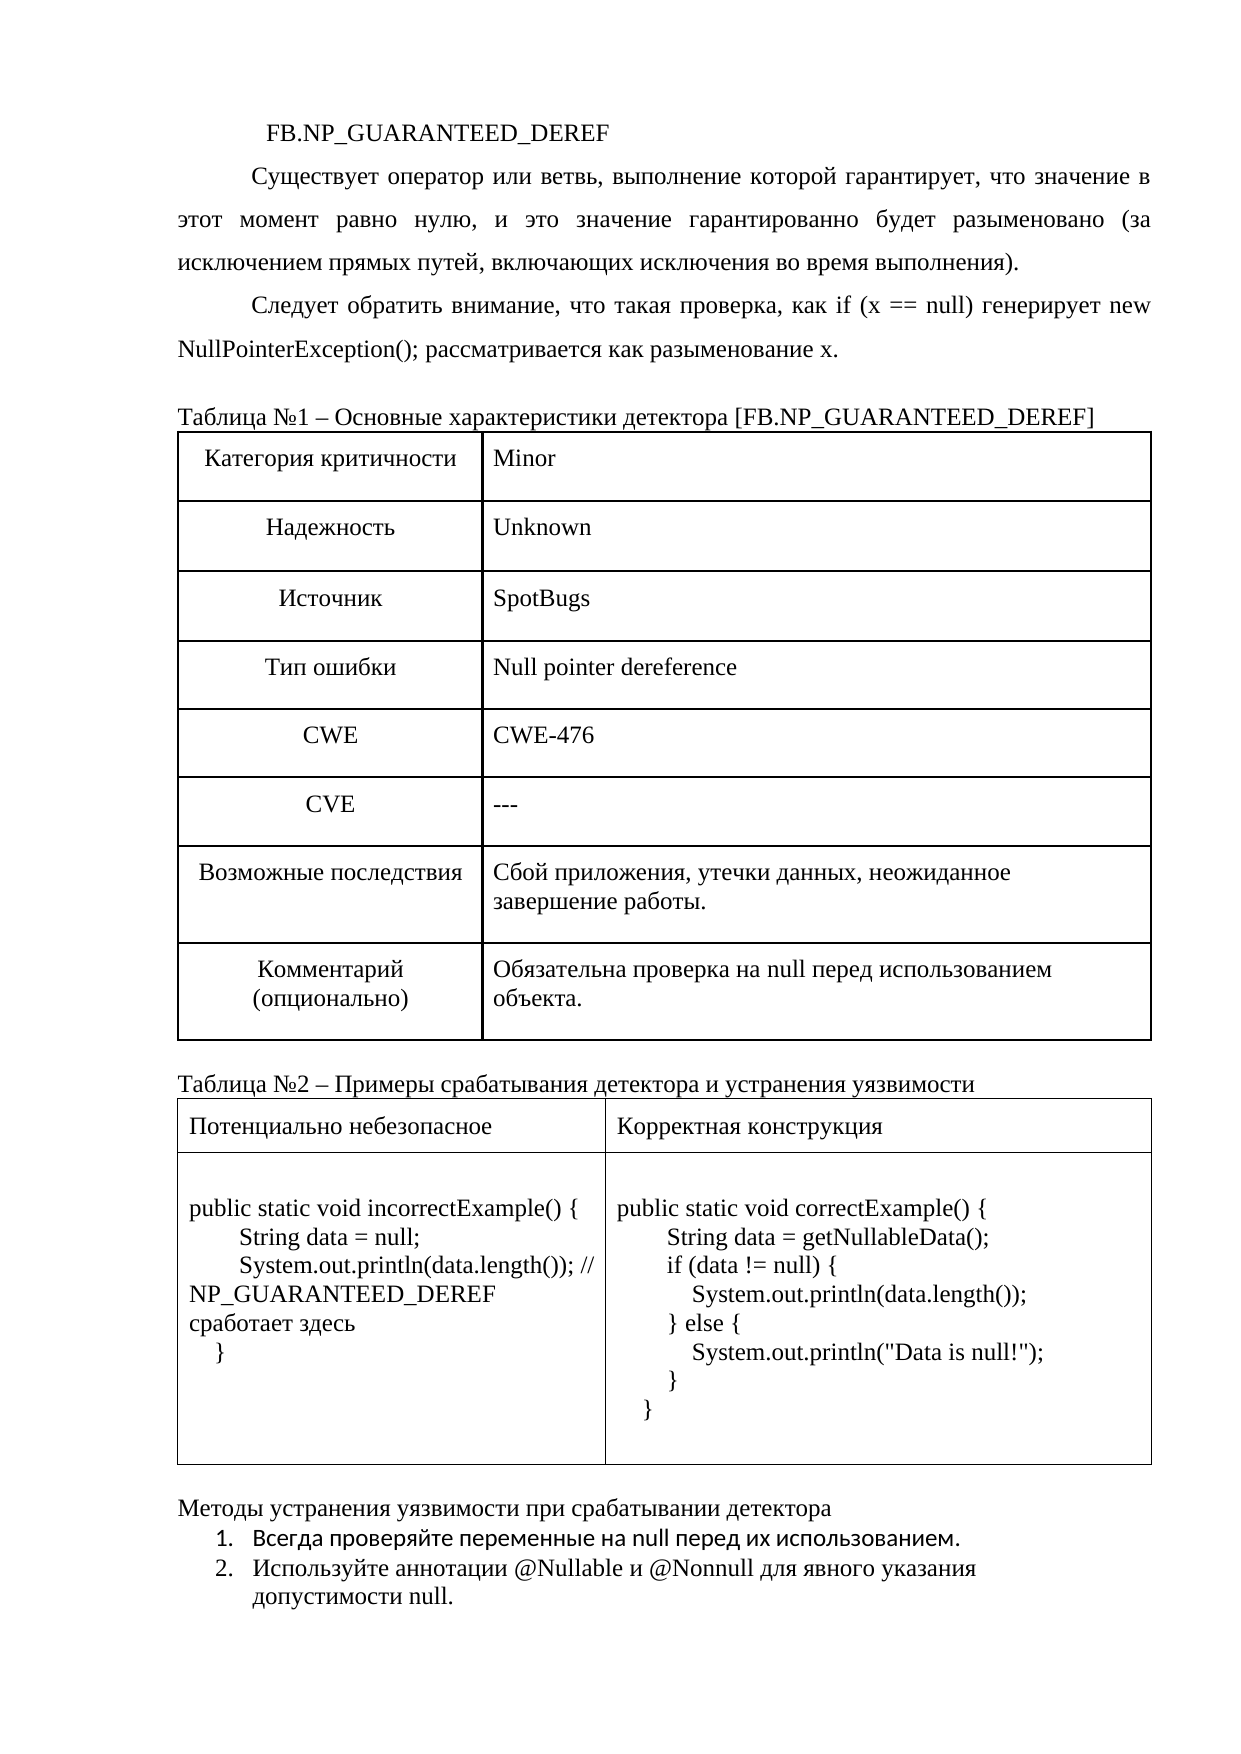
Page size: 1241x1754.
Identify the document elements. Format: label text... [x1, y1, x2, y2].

text Методы устранения уязвимости при срабатывании детектора [177, 1493, 1152, 1522]
table_cell Тип ошибки [179, 642, 481, 708]
table_cell Возможные последствия [179, 847, 481, 942]
table_cell public static void correctExample() { String data = getNullableData(); if (data != null) { System.out.println(data.length()); } else { System.out.println("Data is null!"); } } [606, 1153, 1151, 1464]
text Таблица №2 – Примеры срабатывания детектора и устранения уязвимости [177, 1069, 1152, 1098]
table_cell Null pointer dereference [484, 642, 1150, 708]
table_cell Обязательна проверка на null перед использованием объекта. [484, 944, 1150, 1039]
table_header Корректная конструкция [606, 1099, 1151, 1152]
table_cell CVE [179, 778, 481, 844]
table_header Категория критичности [179, 433, 481, 500]
table_cell public static void incorrectExample() { String data = null; System.out.println(data.length()); // NP_GUARANTEED_DEREF сработает здесь } [178, 1153, 605, 1464]
table_header Minor [484, 433, 1150, 500]
table_header Потенциально небезопасное [178, 1099, 605, 1152]
table_cell --- [484, 778, 1150, 844]
text FB.NP_GUARANTEED_DEREF [266, 118, 1152, 147]
text Таблица №1 – Основные характеристики детектора [FB.NP_GUARANTEED_DEREF] [177, 402, 1152, 431]
text Существует оператор или ветвь, выполнение которой гарантирует, что значение в этот момент равно нулю, и это значение гарантированно будет разыменовано (за исключением прямых путей, включающих исключения во время выполнения). [177, 161, 1152, 276]
table_cell Комментарий (опционально) [179, 944, 481, 1039]
table_cell Сбой приложения, утечки данных, неожиданное завершение работы. [484, 847, 1150, 942]
table_cell Unknown [484, 502, 1150, 570]
list Всегда проверяйте переменные на null перед их использованием. [215, 1522, 1152, 1553]
table_cell SpotBugs [484, 572, 1150, 639]
table_cell CWE [179, 710, 481, 776]
text Следует обратить внимание, что такая проверка, как if (x == null) генерирует new NullPointerException(); рассматривается как разыменование x. [177, 291, 1152, 362]
table_cell Источник [179, 572, 481, 639]
table_cell Надежность [179, 502, 481, 570]
table_cell CWE-476 [484, 710, 1150, 776]
list Используйте аннотации @Nullable и @Nonnull для явного указания допустимости null. [215, 1553, 1152, 1610]
